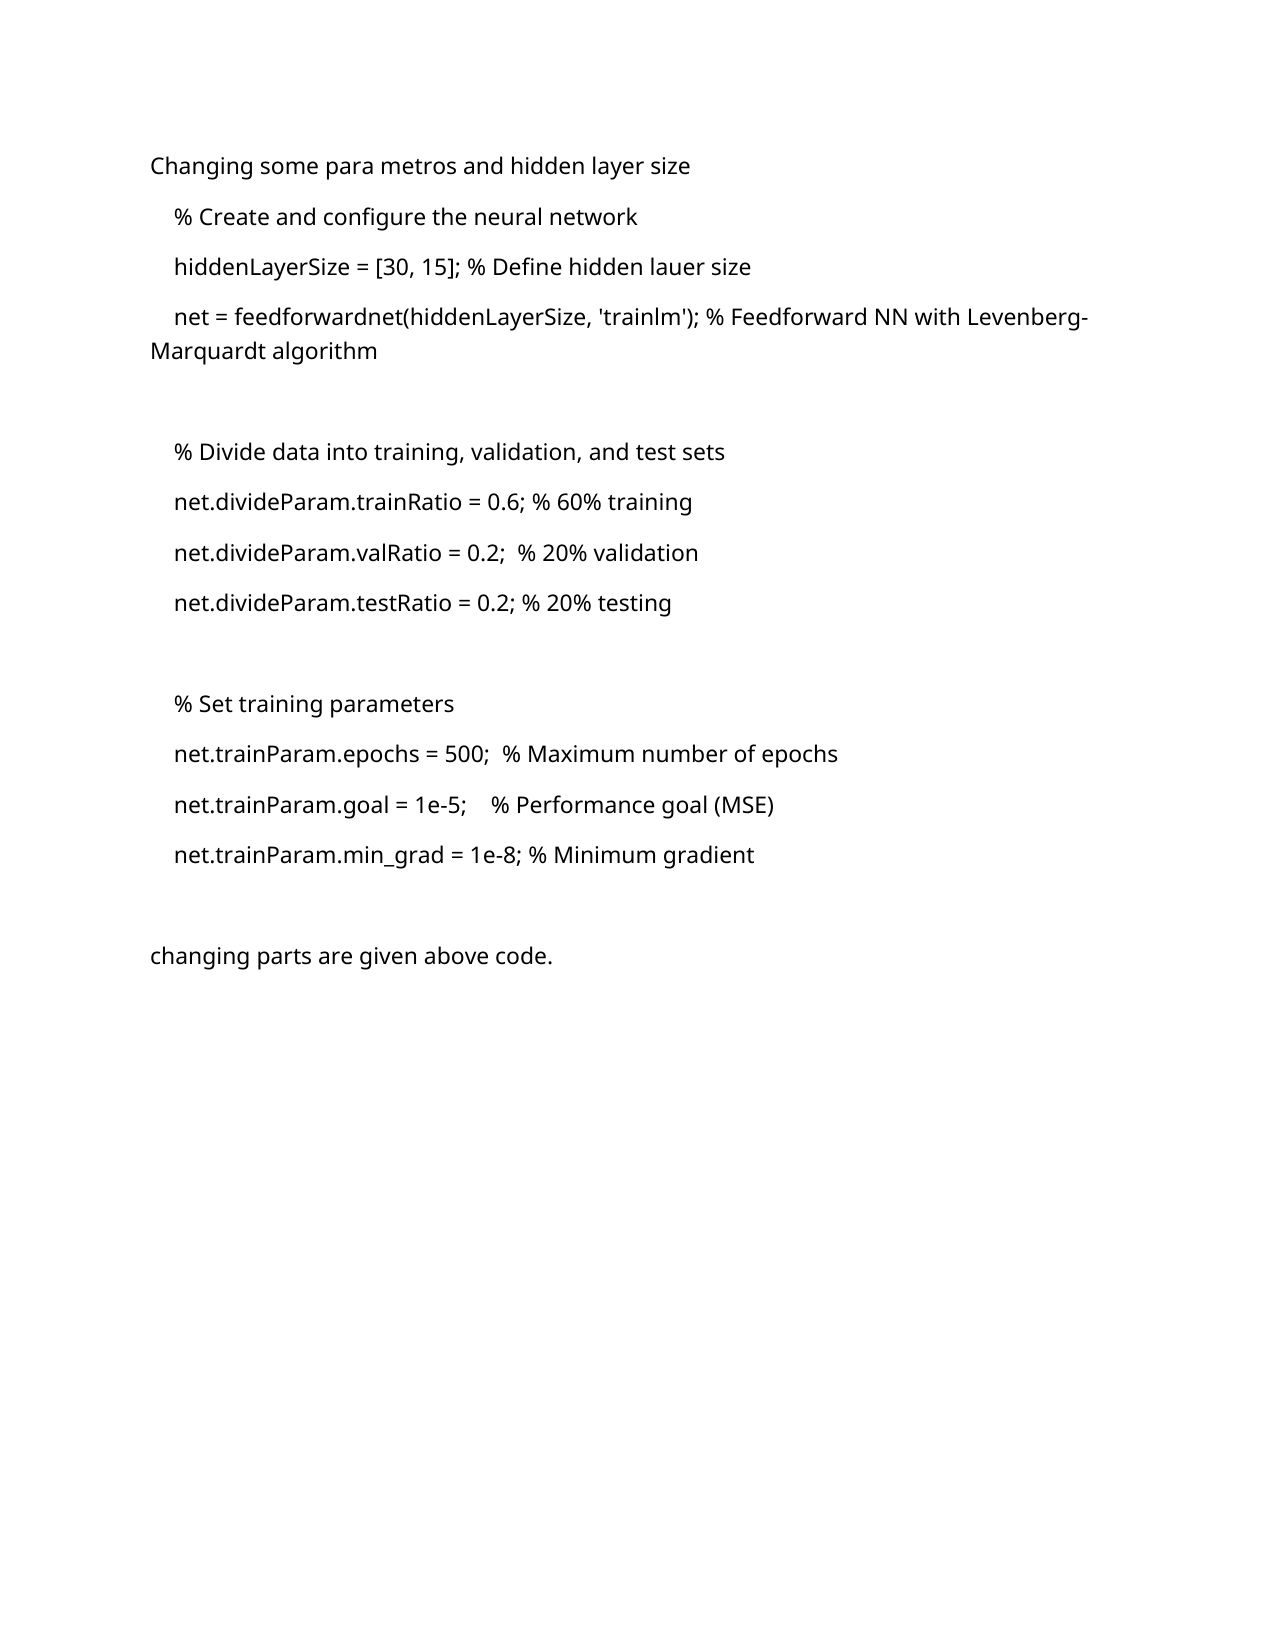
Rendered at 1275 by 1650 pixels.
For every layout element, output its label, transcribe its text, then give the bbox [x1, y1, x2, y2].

text % Create and configure the neural network [150, 200, 1125, 232]
text net.trainParam.min_grad = 1e-8; % Minimum gradient [150, 839, 1125, 870]
text net = feedforwardnet(hiddenLayerSize, 'trainlm'); % Feedforward NN with Levenberg-Marquardt algorithm [150, 301, 1125, 366]
text net.divideParam.testRatio = 0.2; % 20% testing [150, 587, 1125, 618]
text net.divideParam.valRatio = 0.2; % 20% validation [150, 537, 1125, 568]
text changing parts are given above code. [150, 940, 1125, 971]
text % Set training parameters [150, 688, 1125, 719]
text Changing some para metros and hidden layer size [150, 150, 1125, 181]
text % Divide data into training, validation, and test sets [150, 436, 1125, 467]
text net.trainParam.goal = 1e-5; % Performance goal (MSE) [150, 789, 1125, 820]
text net.trainParam.epochs = 500; % Maximum number of epochs [150, 738, 1125, 769]
text net.divideParam.trainRatio = 0.6; % 60% training [150, 486, 1125, 517]
text hiddenLayerSize = [30, 15]; % Define hidden lauer size [150, 251, 1125, 282]
